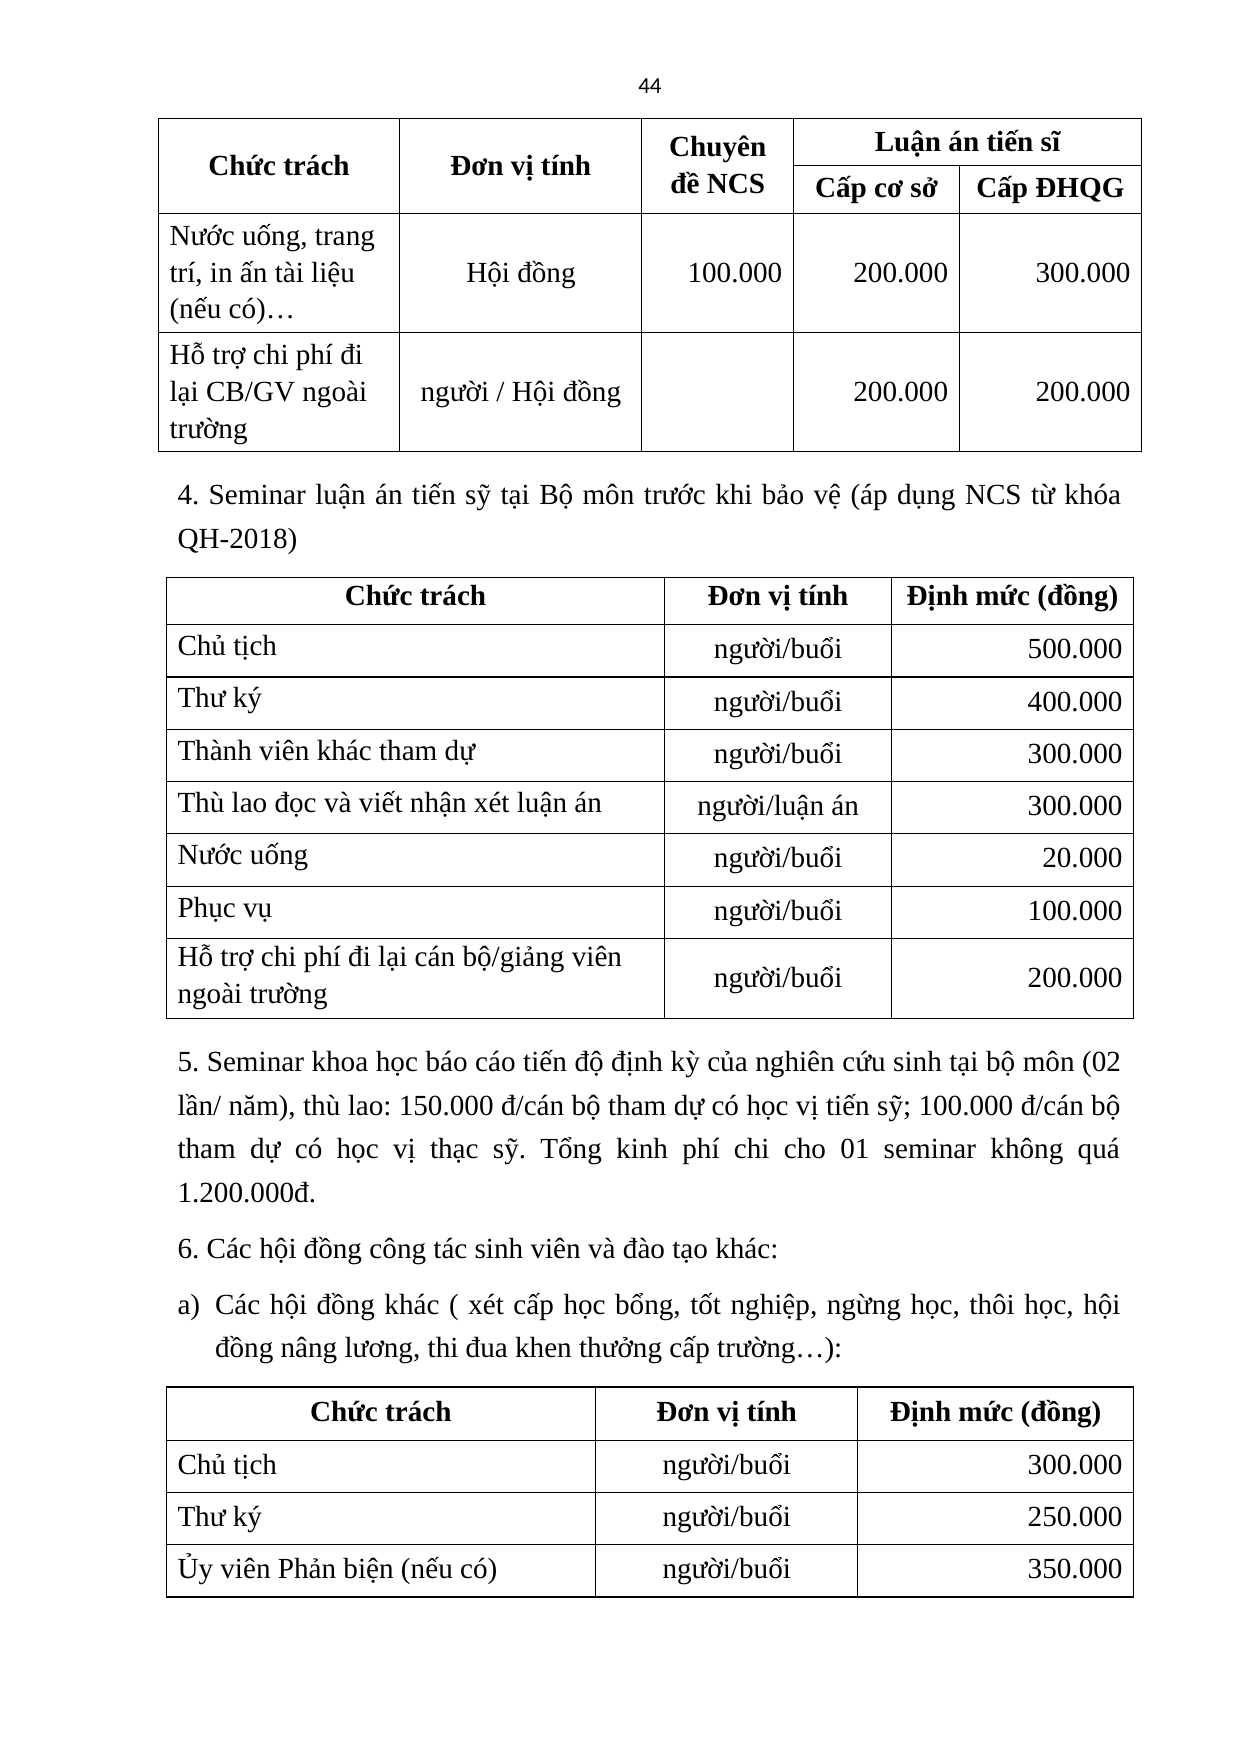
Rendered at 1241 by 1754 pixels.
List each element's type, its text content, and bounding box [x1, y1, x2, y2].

table_cell Thù lao đọc và viết nhận xét luận án [167, 782, 664, 833]
table_cell 100.000 [642, 214, 793, 332]
table_cell Ủy viên Phản biện (nếu có) [167, 1545, 595, 1596]
table_cell Nước uống [167, 834, 664, 886]
table_cell Hỗ trợ chi phí đi lại CB/GV ngoài trường [159, 333, 399, 451]
table_cell 200.000 [794, 214, 959, 332]
table_header Chức trách [167, 1388, 595, 1439]
table_cell Hội đồng [400, 214, 641, 332]
table_cell Cấp ĐHQG [960, 166, 1141, 213]
table_header Chức trách [167, 578, 664, 624]
table_header Đơn vị tính [400, 119, 641, 213]
table_cell người / Hội đồng [400, 333, 641, 451]
table_cell 400.000 [892, 678, 1133, 729]
table_cell 300.000 [892, 730, 1133, 781]
table_header Định mức (đồng) [892, 578, 1133, 624]
table_cell Chủ tịch [167, 625, 664, 676]
table_cell Thư ký [167, 1493, 595, 1544]
table_cell Thành viên khác tham dự [167, 730, 664, 781]
table_cell Cấp cơ sở [794, 166, 959, 213]
table_cell 300.000 [858, 1441, 1133, 1492]
table_cell 20.000 [892, 834, 1133, 886]
text 6. Các hội đồng công tác sinh viên và đào tạo khác: [177, 1231, 1122, 1264]
table_cell người/buổi [596, 1493, 857, 1544]
list Các hội đồng khác ( xét cấp học bổng, tốt nghiệp, ngừng học, thôi học, hội đồng nâng lương, thi đua khen thưởng cấp trường…): [177, 1287, 1122, 1364]
table_cell người/luận án [665, 782, 891, 833]
table_header Đơn vị tính [596, 1388, 857, 1439]
table_cell 200.000 [960, 333, 1141, 451]
table_cell 300.000 [892, 782, 1133, 833]
table_header Luận án tiến sĩ [794, 119, 1141, 165]
table_cell Thư ký [167, 678, 664, 729]
table_cell người/buổi [665, 939, 891, 1018]
text 4. Seminar luận án tiến sỹ tại Bộ môn trước khi bảo vệ (áp dụng NCS từ khóa QH-2018) [177, 477, 1122, 554]
table_cell 100.000 [892, 887, 1133, 938]
table_cell 500.000 [892, 625, 1133, 676]
table_header Chức trách [159, 119, 399, 213]
table_header Đơn vị tính [665, 578, 891, 624]
table_cell người/buổi [665, 625, 891, 676]
table_cell Phục vụ [167, 887, 664, 938]
table_header Chuyên đề NCS [642, 119, 793, 213]
table_cell 300.000 [960, 214, 1141, 332]
table_cell người/buổi [596, 1441, 857, 1492]
table_cell Nước uống, trang trí, in ấn tài liệu (nếu có)… [159, 214, 399, 332]
table_cell Hỗ trợ chi phí đi lại cán bộ/giảng viên ngoài trường [167, 939, 664, 1018]
table_cell [642, 333, 793, 451]
table_cell 200.000 [794, 333, 959, 451]
table_cell người/buổi [665, 730, 891, 781]
table_cell người/buổi [665, 678, 891, 729]
table_cell Chủ tịch [167, 1441, 595, 1492]
table_cell 250.000 [858, 1493, 1133, 1544]
table_cell người/buổi [596, 1545, 857, 1596]
table_cell người/buổi [665, 834, 891, 886]
table_cell 350.000 [858, 1545, 1133, 1596]
table_header Định mức (đồng) [858, 1388, 1133, 1439]
text 5. Seminar khoa học báo cáo tiến độ định kỳ của nghiên cứu sinh tại bộ môn (02 lần/ năm), thù lao: 150.000 đ/cán bộ tham dự có học vị tiến sỹ; 100.000 đ/cán bộ tham dự có học vị thạc sỹ. Tổng kinh phí chi cho 01 seminar không quá 1.200.000đ. [177, 1044, 1122, 1208]
table_cell người/buổi [665, 887, 891, 938]
table_cell 200.000 [892, 939, 1133, 1018]
